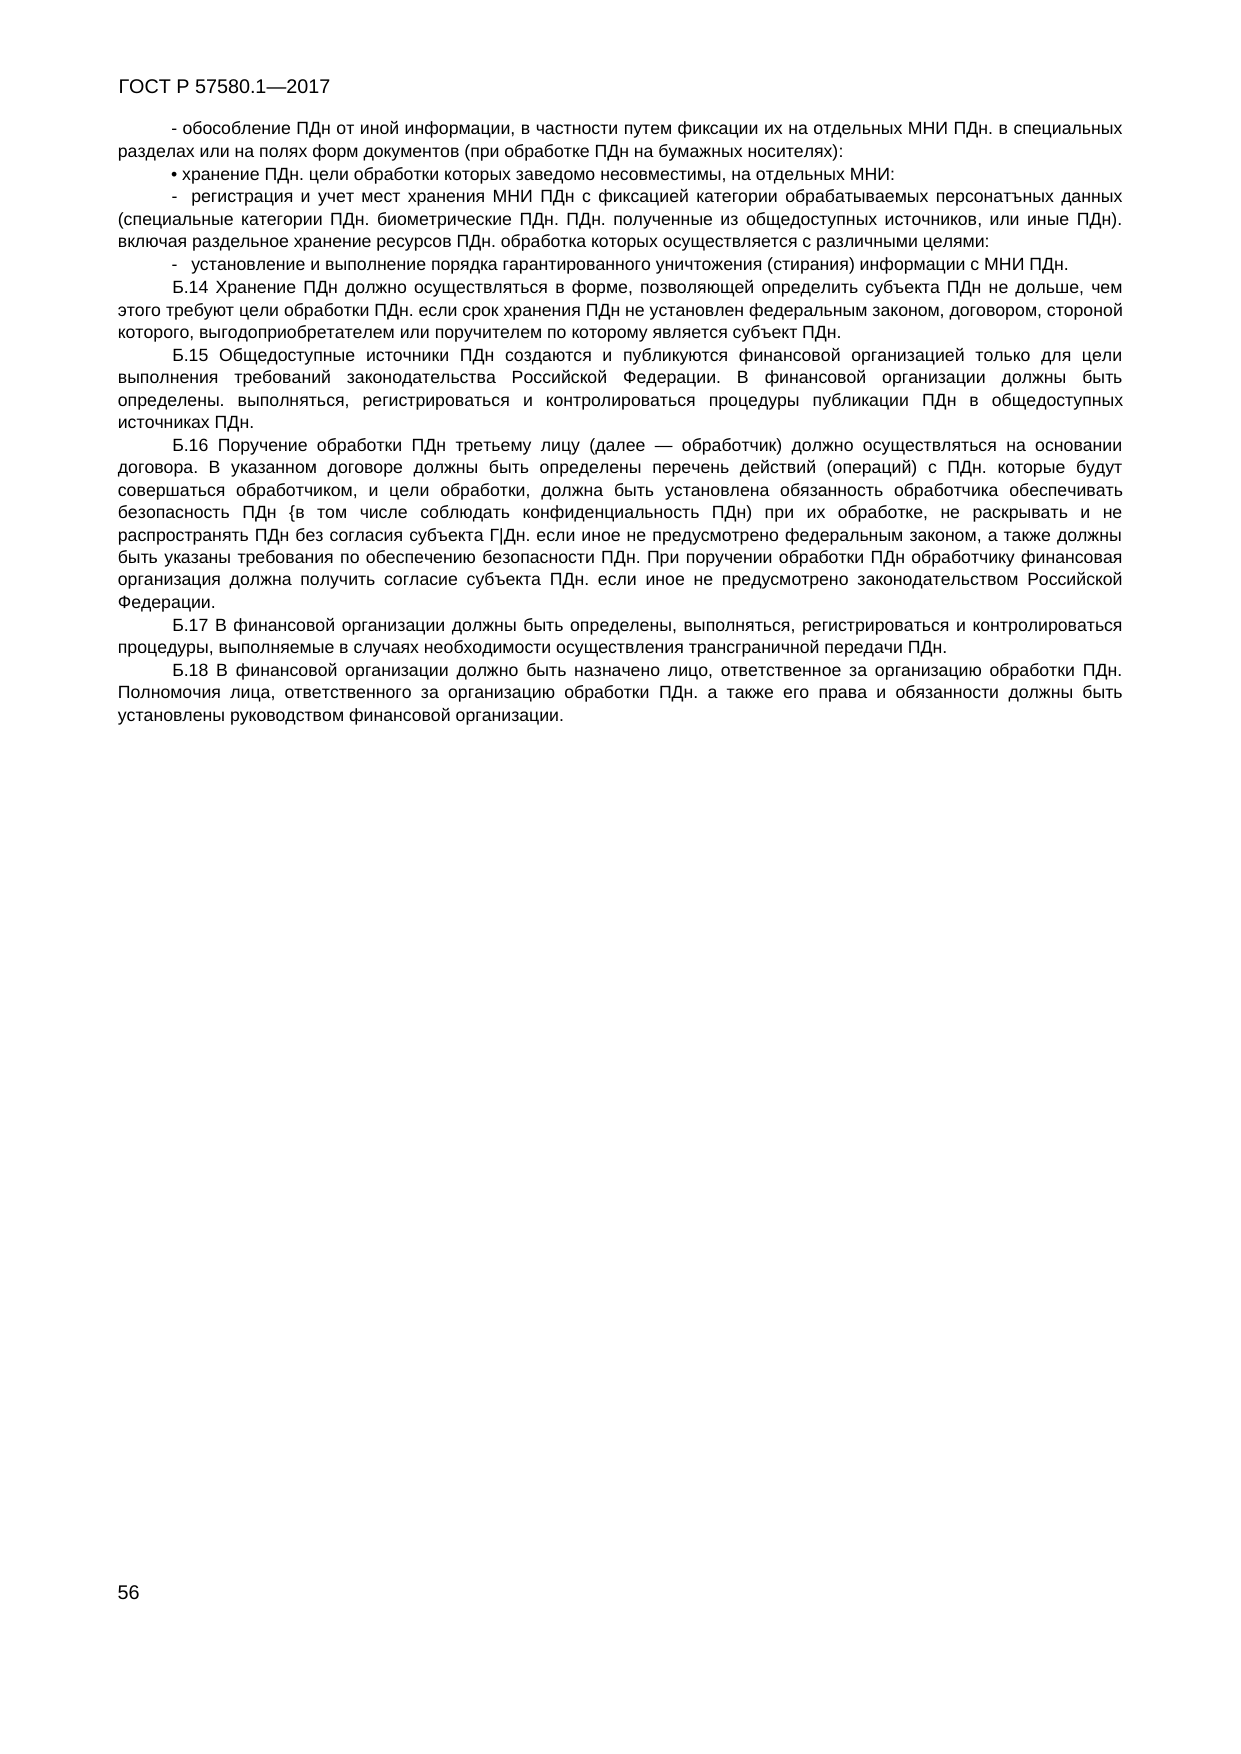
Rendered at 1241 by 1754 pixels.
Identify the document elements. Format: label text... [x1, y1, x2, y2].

text Б.18 В финансовой организации должно быть назначено лицо, ответственное за организацию обработки ПДн. Полномочия лица, ответственного за организацию обработки ПДн. а также его права и обязанности должны быть установлены руководством финансовой организации. [118, 660, 1124, 725]
text - обособление ПДн от иной информации, в частности путем фиксации их на отдельных МНИ ПДн. в специальных разделах или на полях форм документов (при обработке ПДн на бумажных носителях): [118, 118, 1124, 161]
text Б.14 Хранение ПДн должно осуществляться в форме, позволяющей определить субъекта ПДн не дольше, чем этого требуют цели обработки ПДн. если срок хранения ПДн не установлен федеральным законом, договором, стороной которого, выгодоприобретателем или поручителем по которому является субъект ПДн. [118, 277, 1124, 342]
text Б.16 Поручение обработки ПДн третьему лицу (далее — обработчик) должно осуществляться на основании договора. В указанном договоре должны быть определены перечень действий (операций) с ПДн. которые будут совершаться обработчиком, и цели обработки, должна быть установлена обязанность обработчика обеспечивать безопасность ПДн {в том числе соблюдать конфиденциальность ПДн) при их обработке, не раскрывать и не распространять ПДн без согласия субъекта Г|Дн. если иное не предусмотрено федеральным законом, а также должны быть указаны требования по обеспечению безопасности ПДн. При поручении обработки ПДн обработчику финансовая организация должна получить согласие субъекта ПДн. если иное не предусмотрено законодательством Российской Федерации. [118, 435, 1124, 612]
text Б.17 В финансовой организации должны быть определены, выполняться, регистрироваться и контролироваться процедуры, выполняемые в случаях необходимости осуществления трансграничной передачи ПДн. [118, 614, 1124, 657]
text Б.15 Общедоступные источники ПДн создаются и публикуются финансовой организацией только для цели выполнения требований законодательства Российской Федерации. В финансовой организации должны быть определены. выполняться, регистрироваться и контролироваться процедуры публикации ПДн в общедоступных источниках ПДн. [118, 344, 1124, 432]
list установление и выполнение порядка гарантированного уничтожения (стирания) информации с МНИ ПДн. [118, 254, 1124, 274]
text • хранение ПДн. цели обработки которых заведомо несовместимы, на отдельных МНИ: [171, 163, 1124, 184]
list регистрация и учет мест хранения МНИ ПДн с фиксацией категории обрабатываемых персонатъных данных (специальные категории ПДн. биометрические ПДн. ПДн. полученные из общедоступных источников, или иные ПДн). включая раздельное хранение ресурсов ПДн. обработка которых осуществляется с различными целями: [118, 186, 1124, 251]
